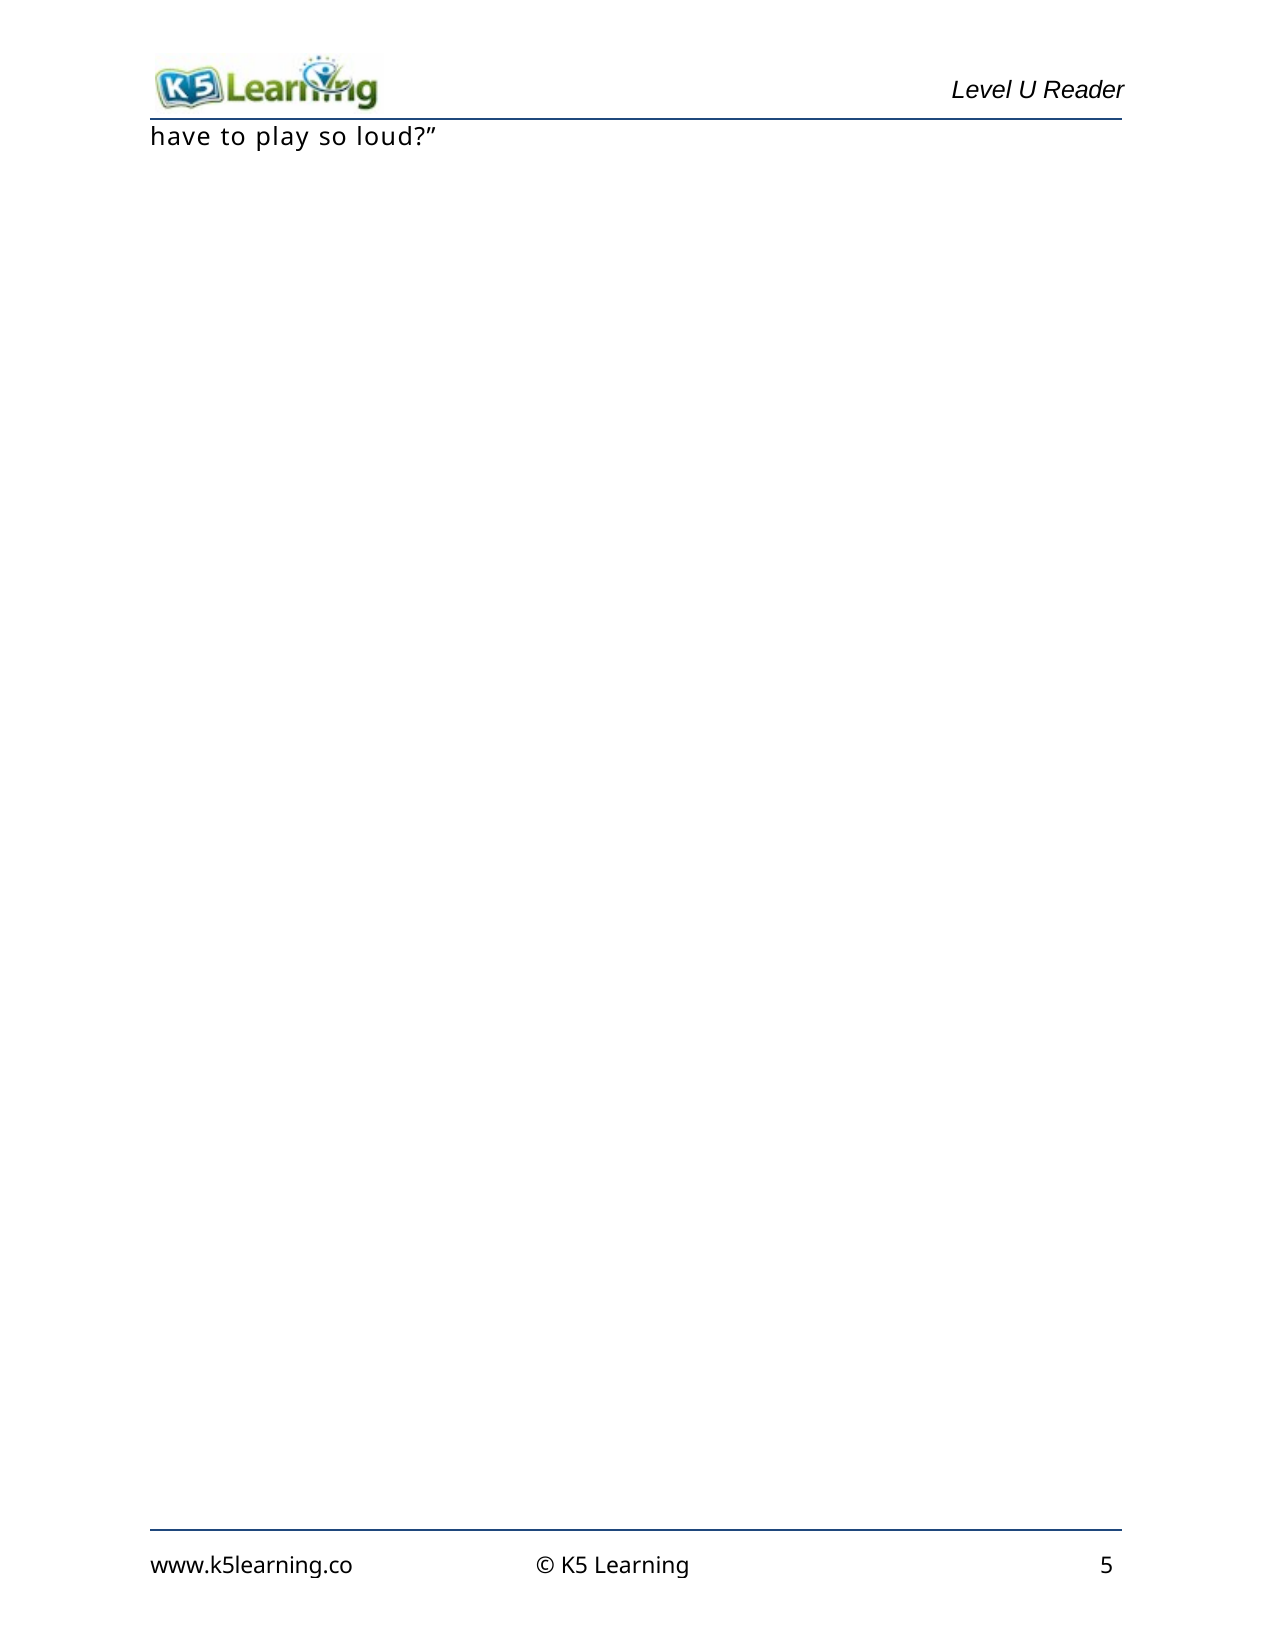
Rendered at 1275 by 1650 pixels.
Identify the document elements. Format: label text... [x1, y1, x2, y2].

picture [154, 53, 384, 114]
text have to play so loud?” [150, 119, 1196, 153]
